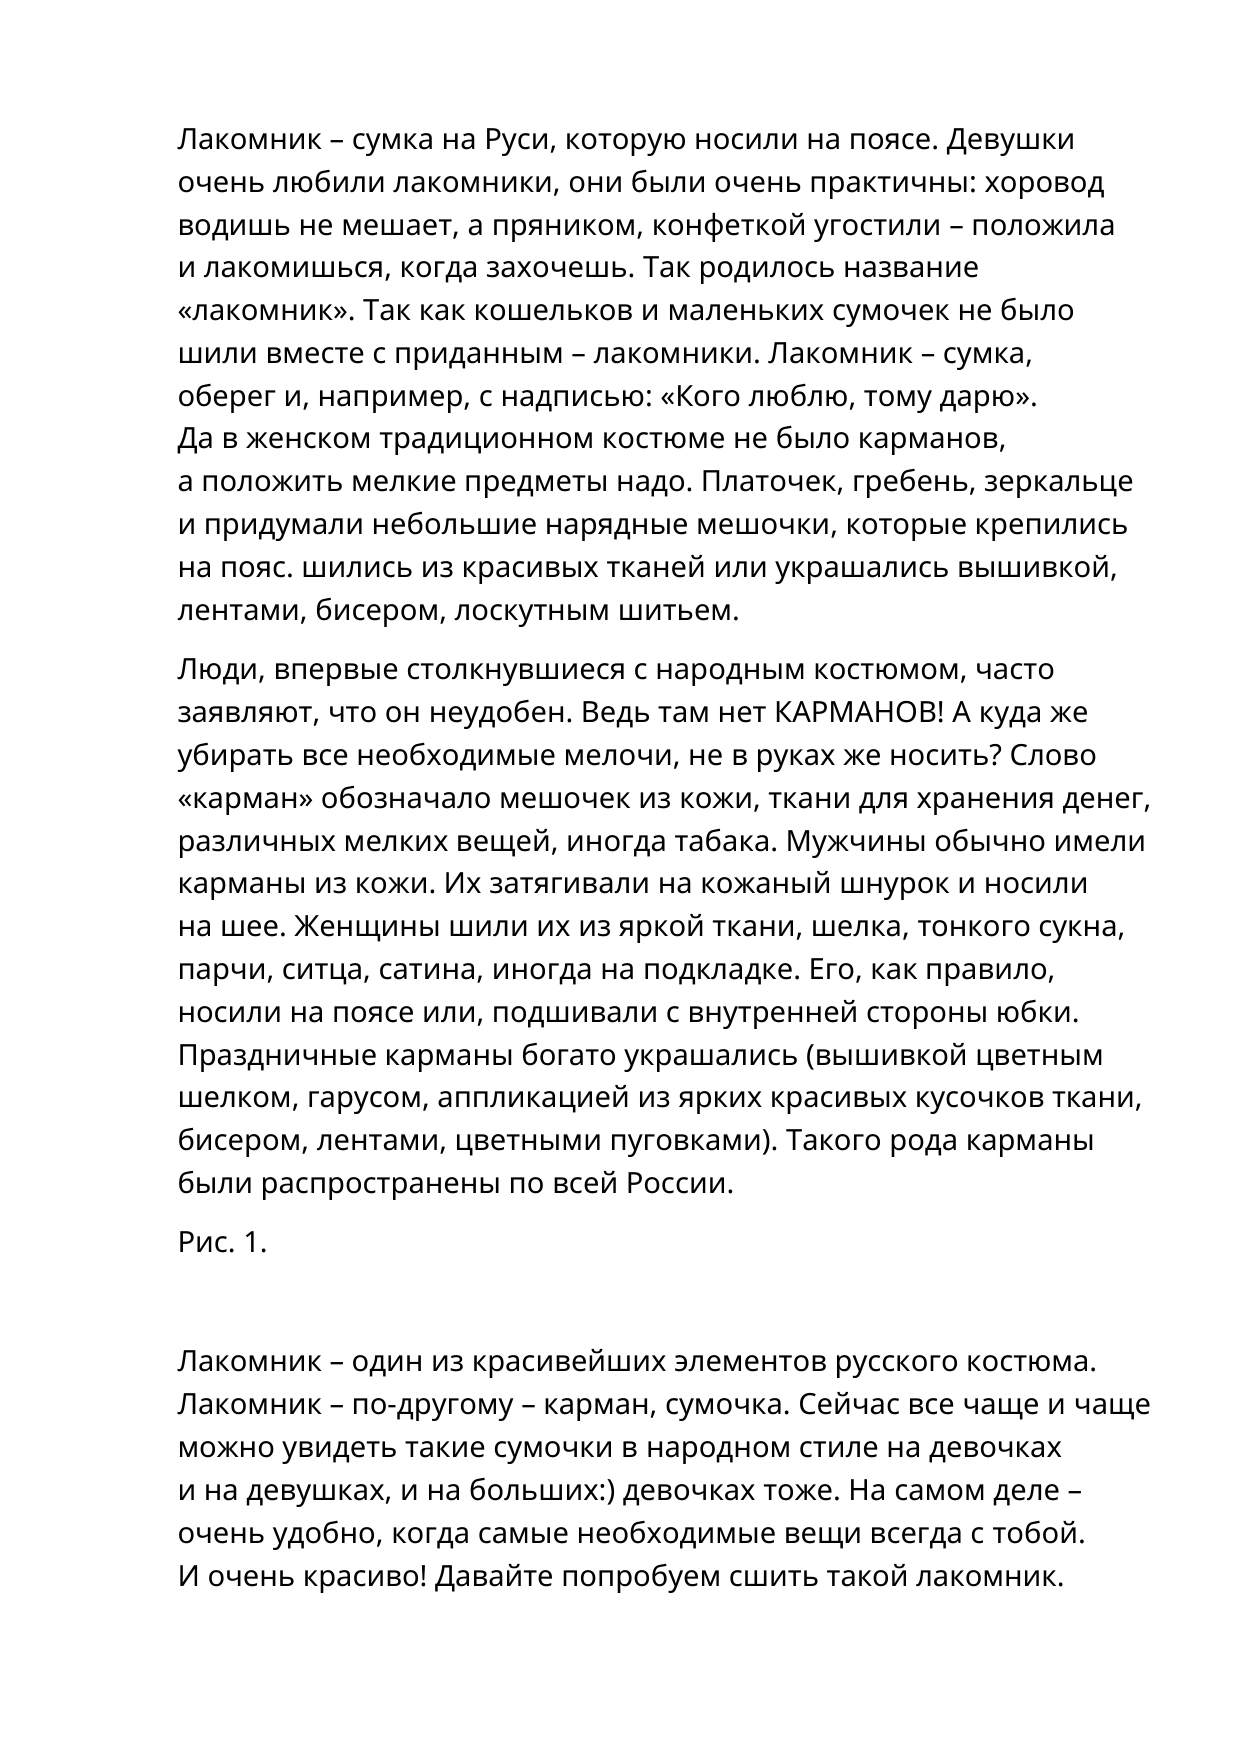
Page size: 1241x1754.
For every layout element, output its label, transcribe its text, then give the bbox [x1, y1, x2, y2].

text Рис. 1. [177, 1222, 1152, 1261]
text Люди, впервые столкнувшиеся с народным костюмом, часто заявляют, что он неудобен. Ведь там нет КАРМАНОВ! А куда же убирать все необходимые мелочи, не в руках же носить? Слово «карман» обозначало мешочек из кожи, ткани для хранения денег, различных мелких вещей, иногда табака. Мужчины обычно имели карманы из кожи. Их затягивали на кожаный шнурок и носили на шее. Женщины шили их из яркой ткани, шелка, тонкого сукна, парчи, ситца, сатина, иногда на подкладке. Его, как правило, носили на поясе или, подшивали с внутренней стороны юбки. Праздничные карманы богато украшались (вышивкой цветным шелком, гарусом, аппликацией из ярких красивых кусочков ткани, бисером, лентами, цветными пуговками). Такого рода карманы были распространены по всей России. [177, 648, 1152, 1202]
text Лакомник – сумка на Руси, которую носили на поясе. Девушки очень любили лакомники, они были очень практичны: хоровод водишь не мешает, а пряником, конфеткой угостили – положила и лакомишься, когда захочешь. Так родилось название «лакомник». Так как кошельков и маленьких сумочек не было шили вместе с приданным – лакомники. Лакомник – сумка, оберег и, например, с надписью: «Кого люблю, тому дарю». Да в женском традиционном костюме не было карманов, а положить мелкие предметы надо. Платочек, гребень, зеркальце и придумали небольшие нарядные мешочки, которые крепились на пояс. шились из красивых тканей или украшались вышивкой, лентами, бисером, лоскутным шитьем. [177, 118, 1152, 629]
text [177, 1341, 1152, 1594]
